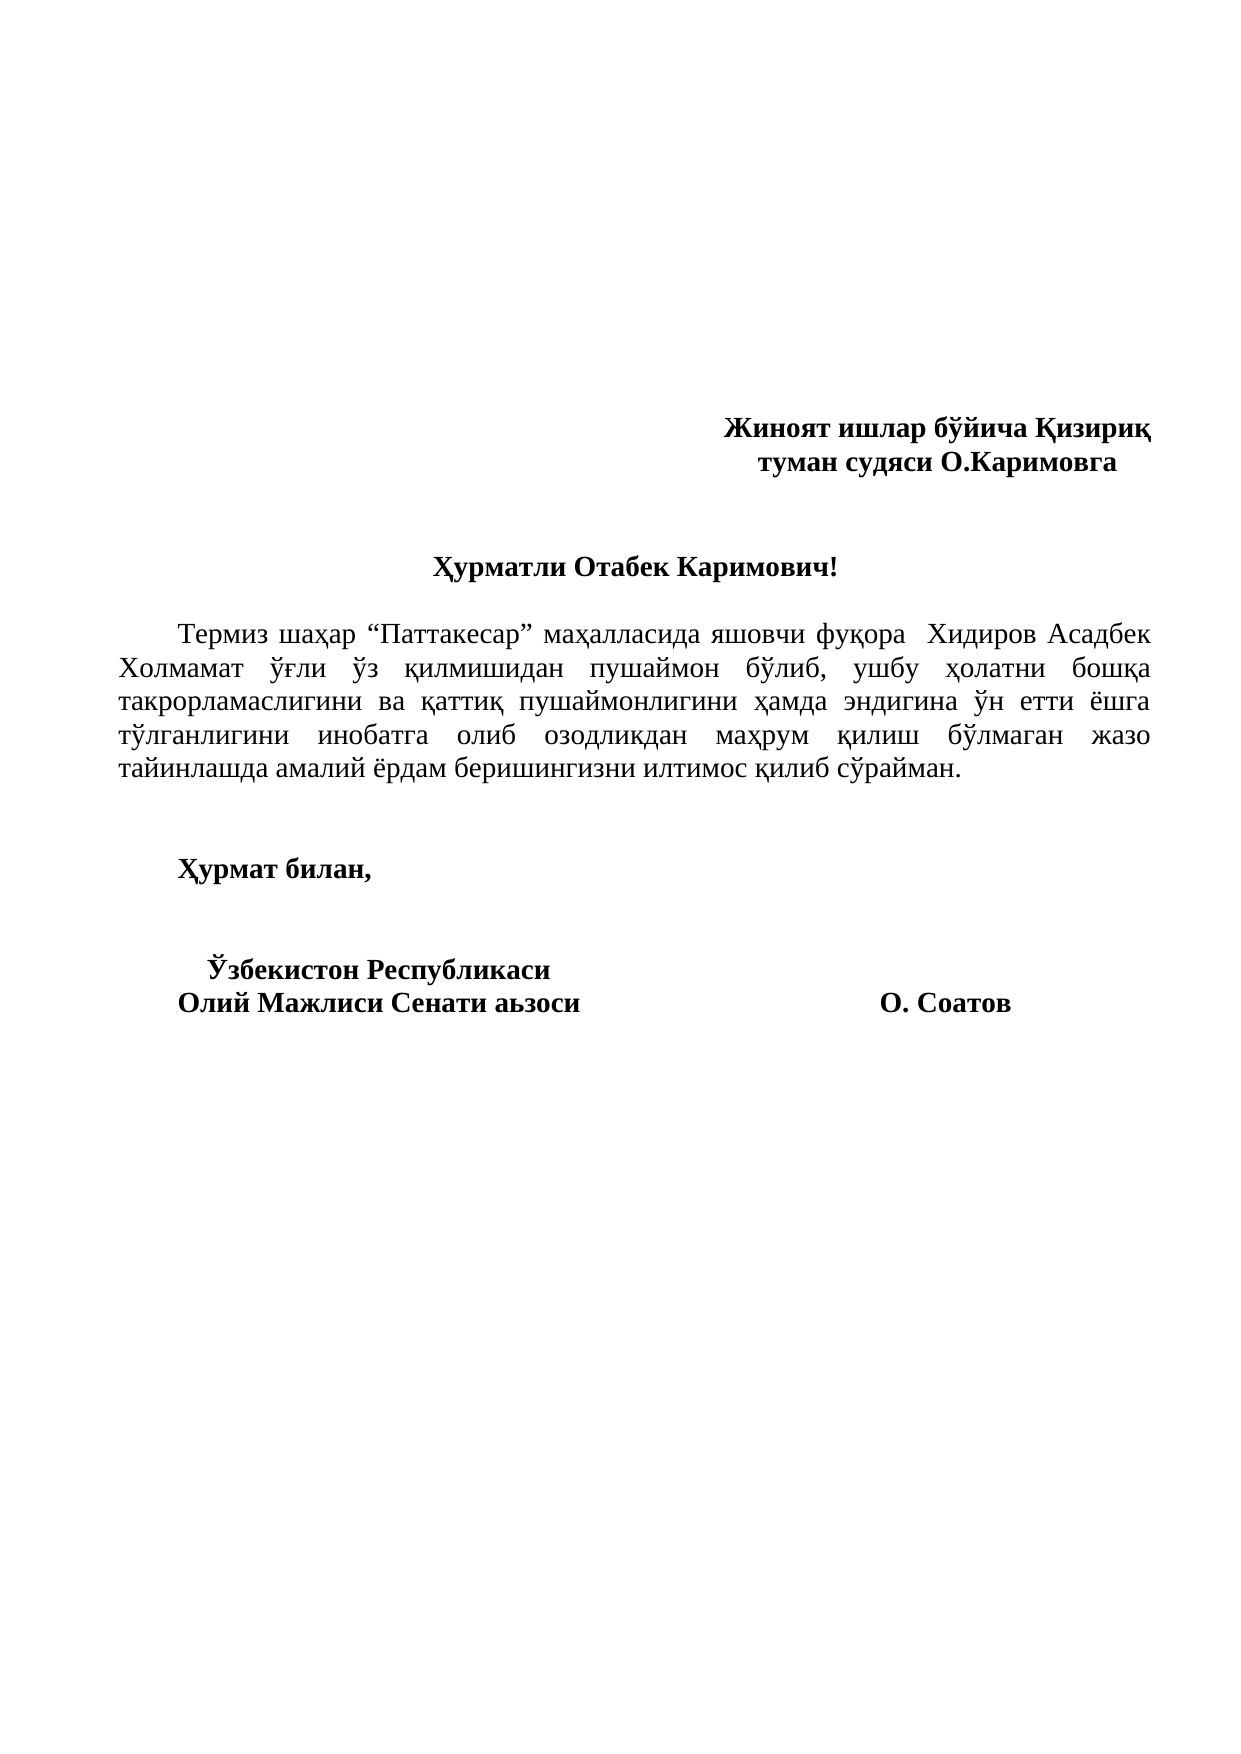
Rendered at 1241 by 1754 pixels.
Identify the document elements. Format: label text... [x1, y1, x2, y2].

text Ўзбекистон Республикаси Олий Мажлиси Сенати аьзоси О. Соатов [177, 952, 1152, 1019]
text Жиноят ишлар бўйича Қизириқ туман судяси О.Каримовга [723, 410, 1152, 477]
text Ҳурматли Отабек Каримович! [177, 549, 1152, 583]
text Термиз шаҳар “Паттакесар” маҳалласида яшовчи фуқора Хидиров Асадбек Холмамат ўғли ўз қилмишидан пушаймон бўлиб, ушбу ҳолатни бошқа такрорламаслигини ва қаттиқ пушаймонлигини ҳамда эндигина ўн етти ёшга тўлганлигини инобатга олиб озодликдан маҳрум қилиш бўлмаган жазо тайинлашда амалий ёрдам беришингизни илтимос қилиб сўрайман. [118, 616, 1152, 784]
text Ҳурмат билан, [177, 851, 1152, 885]
